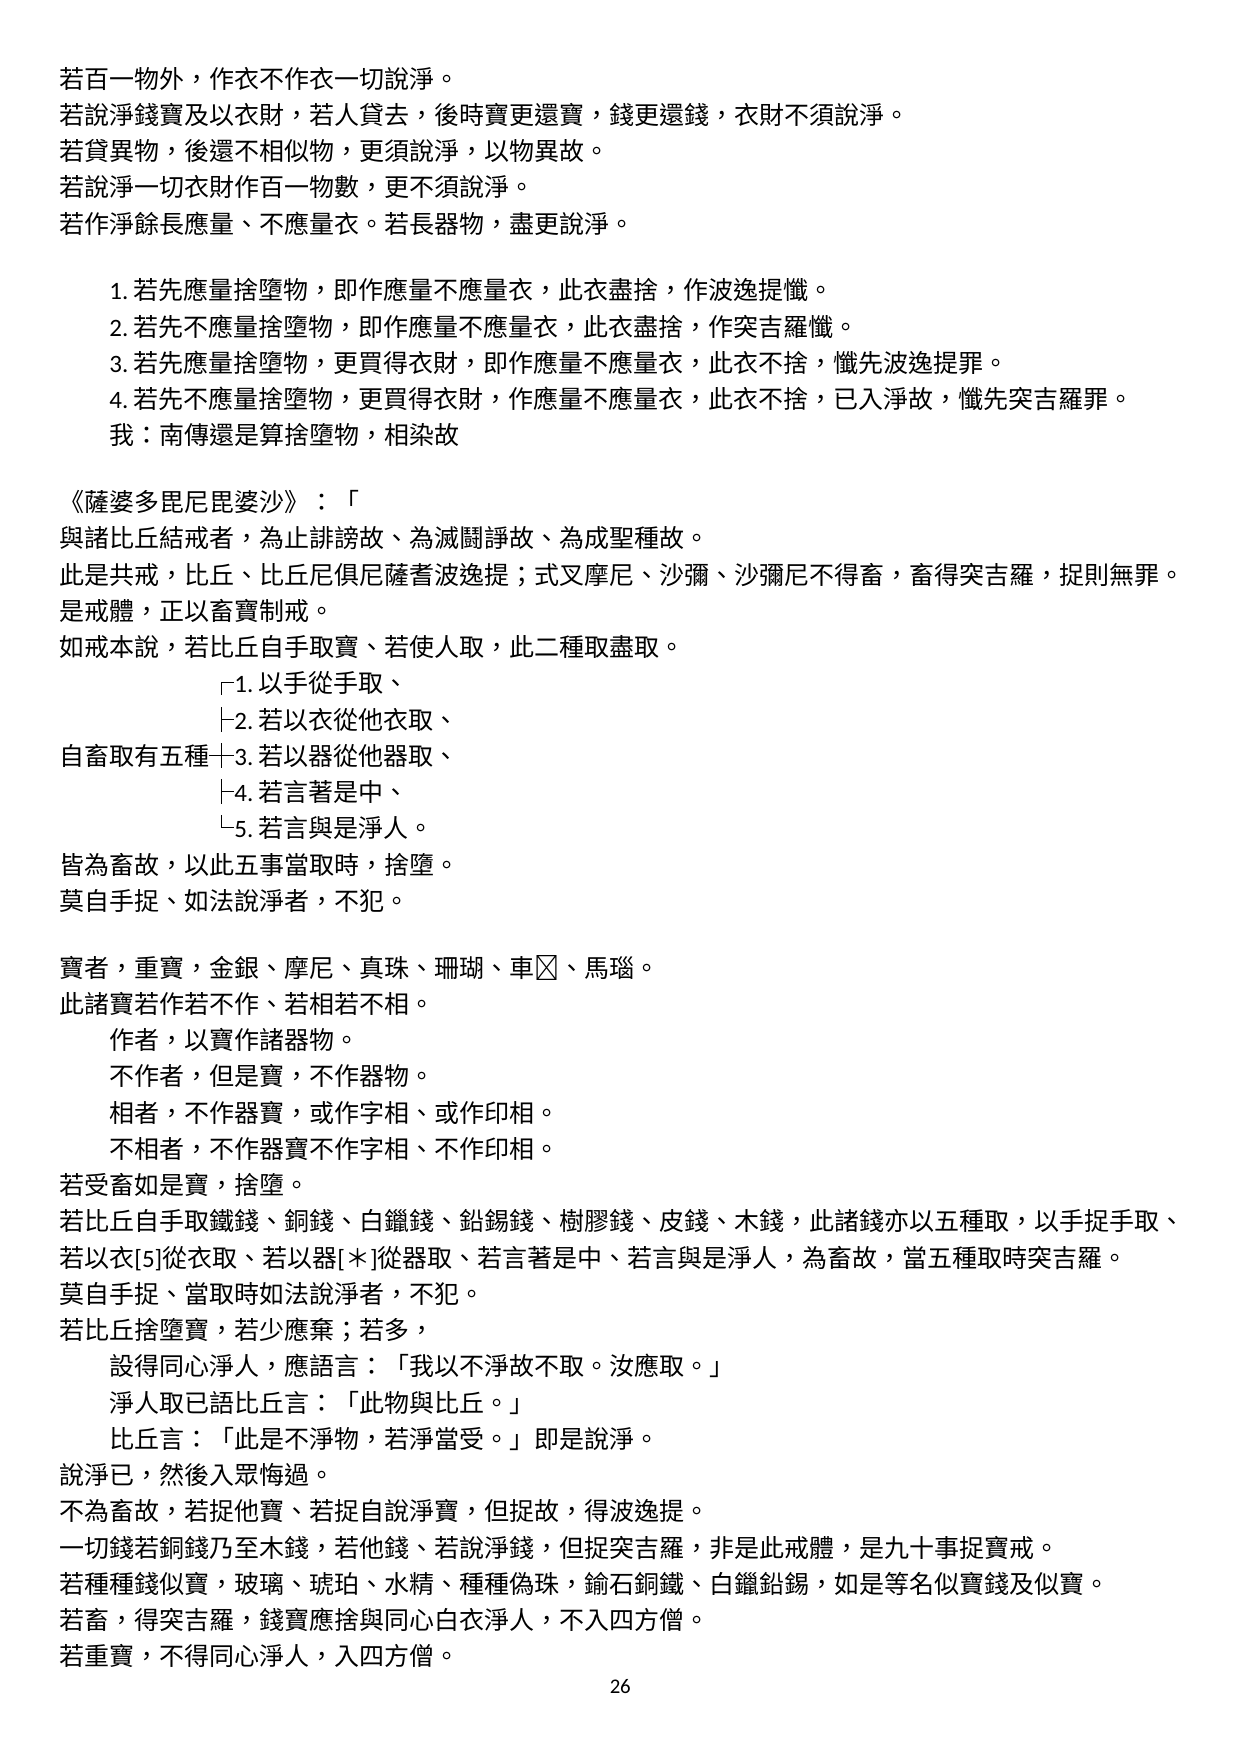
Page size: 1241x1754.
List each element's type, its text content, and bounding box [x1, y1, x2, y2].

text 若畜，得突吉羅，錢寶應捨與同心白衣淨人，不入四方僧。 [59, 1601, 1181, 1637]
text 自畜取有五種┼3. 若以器從他器取、 [59, 736, 1181, 773]
text 2. 若先不應量捨墮物，即作應量不應量衣，此衣盡捨，作突吉羅懺。 [59, 307, 1181, 343]
text 1. 若先應量捨墮物，即作應量不應量衣，此衣盡捨，作波逸提懺。 [59, 271, 1181, 307]
text 若種種錢似寶，玻璃、琥珀、水精、種種偽珠，鍮石銅鐵、白鑞鉛錫，如是等名似寶錢及似寶。 [59, 1564, 1181, 1601]
text 莫自手捉、當取時如法說淨者，不犯。 [59, 1274, 1181, 1311]
text 是戒體，正以畜寶制戒。 [59, 591, 1181, 628]
text 相者，不作器寶，或作字相、或作印相。 [59, 1093, 1181, 1129]
text 淨人取已語比丘言：「此物與比丘。」 [59, 1383, 1181, 1419]
text 莫自手捉、如法說淨者，不犯。 [59, 881, 1181, 918]
text 不相者，不作器寶不作字相、不作印相。 [59, 1129, 1181, 1166]
text ├2. 若以衣從他衣取、 [59, 700, 1181, 736]
text 我：南傳還是算捨墮物，相染故 [59, 416, 1181, 452]
text 設得同心淨人，應語言：「我以不淨故不取。汝應取。」 [59, 1347, 1181, 1383]
text 4. 若先不應量捨墮物，更買得衣財，作應量不應量衣，此衣不捨，已入淨故，懺先突吉羅罪。 [59, 379, 1181, 416]
text 《薩婆多毘尼毘婆沙》：「 [59, 483, 1181, 519]
text 3. 若先應量捨墮物，更買得衣財，即作應量不應量衣，此衣不捨，懺先波逸提罪。 [59, 343, 1181, 379]
text 一切錢若銅錢乃至木錢，若他錢、若說淨錢，但捉突吉羅，非是此戒體，是九十事捉寶戒。 [59, 1528, 1181, 1564]
text 若說淨一切衣財作百一物數，更不須說淨。 [59, 168, 1181, 204]
text 若受畜如是寶，捨墮。 [59, 1166, 1181, 1202]
text 此是共戒，比丘、比丘尼俱尼薩耆波逸提；式叉摩尼、沙彌、沙彌尼不得畜，畜得突吉羅，捉則無罪。 [59, 555, 1181, 591]
text 若作淨餘長應量、不應量衣。若長器物，盡更說淨。 [59, 204, 1181, 240]
text 說淨已，然後入眾悔過。 [59, 1456, 1181, 1492]
text 若比丘捨墮寶，若少應棄；若多， [59, 1311, 1181, 1347]
text ├4. 若言著是中、 [59, 773, 1181, 809]
text 如戒本說，若比丘自手取寶、若使人取，此二種取盡取。 [59, 628, 1181, 664]
text 若重寶，不得同心淨人，入四方僧。 [59, 1637, 1181, 1673]
text ┌1. 以手從手取、 [59, 664, 1181, 700]
text 不為畜故，若捉他寶、若捉自說淨寶，但捉故，得波逸提。 [59, 1492, 1181, 1528]
text 若說淨錢寶及以衣財，若人貸去，後時寶更還寶，錢更還錢，衣財不須說淨。 [59, 95, 1181, 132]
text 若貸異物，後還不相似物，更須說淨，以物異故。 [59, 132, 1181, 168]
text 比丘言：「此是不淨物，若淨當受。」即是說淨。 [59, 1419, 1181, 1456]
text 此諸寶若作若不作、若相若不相。 [59, 984, 1181, 1021]
text 作者，以寶作諸器物。 [59, 1021, 1181, 1057]
text 皆為畜故，以此五事當取時，捨墮。 [59, 845, 1181, 881]
text └5. 若言與是淨人。 [59, 809, 1181, 845]
text 若百一物外，作衣不作衣一切說淨。 [59, 59, 1181, 95]
text 寶者，重寶，金銀、摩尼、真珠、珊瑚、車𤦲、馬瑙。 [59, 948, 1181, 984]
text 與諸比丘結戒者，為止誹謗故、為滅鬪諍故、為成聖種故。 [59, 519, 1181, 555]
text 不作者，但是寶，不作器物。 [59, 1057, 1181, 1093]
text 若比丘自手取鐵錢、銅錢、白鑞錢、鉛錫錢、樹膠錢、皮錢、木錢，此諸錢亦以五種取，以手捉手取、若以衣[5]從衣取、若以器[＊]從器取、若言著是中、若言與是淨人，為畜故，當五種取時突吉羅。 [59, 1202, 1181, 1274]
